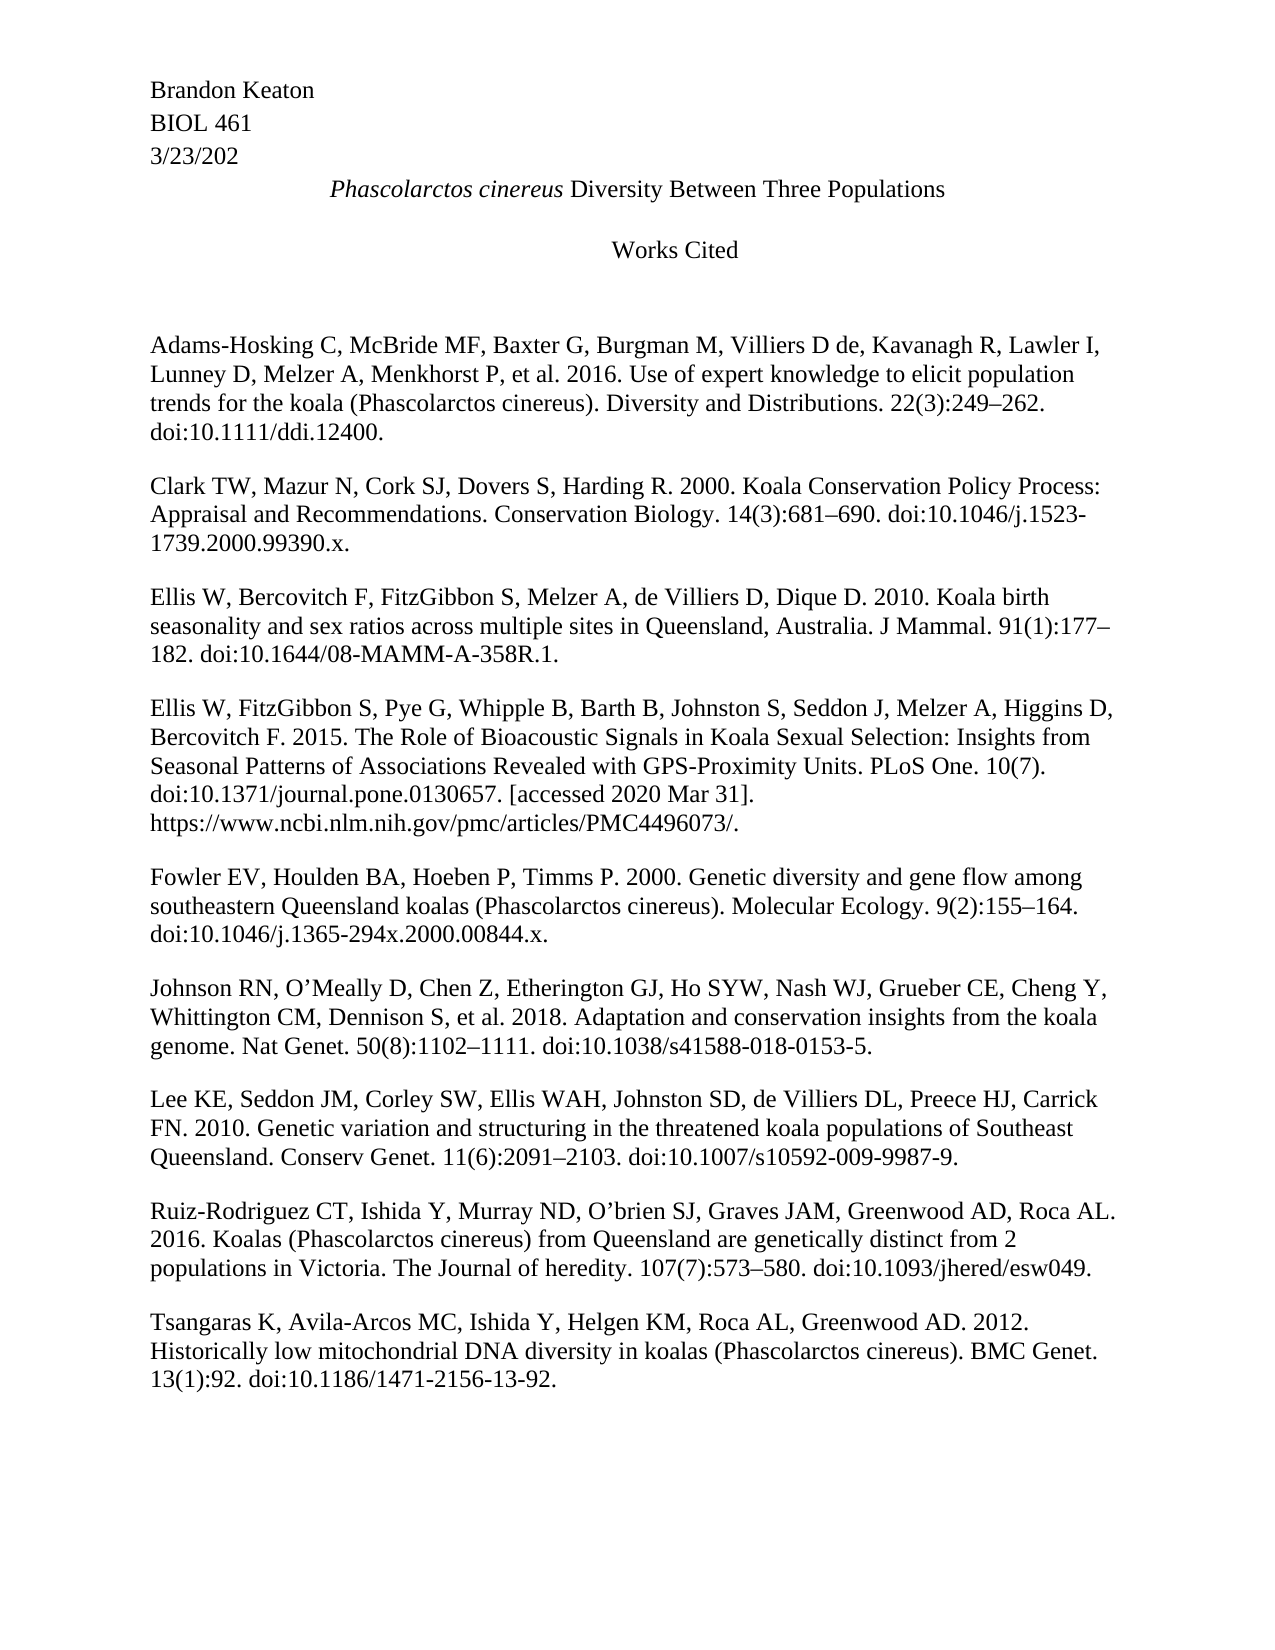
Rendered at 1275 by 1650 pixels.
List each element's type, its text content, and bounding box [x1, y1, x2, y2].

text Ruiz-Rodriguez CT, Ishida Y, Murray ND, O’brien SJ, Graves JAM, Greenwood AD, Roca AL. 2016. Koalas (Phascolarctos cinereus) from Queensland are genetically distinct from 2 populations in Victoria. The Journal of heredity. 107(7):573–580. doi:10.1093/jhered/esw049. [150, 1196, 1125, 1282]
text Adams‐Hosking C, McBride MF, Baxter G, Burgman M, Villiers D de, Kavanagh R, Lawler I, Lunney D, Melzer A, Menkhorst P, et al. 2016. Use of expert knowledge to elicit population trends for the koala (Phascolarctos cinereus). Diversity and Distributions. 22(3):249–262. doi:10.1111/ddi.12400. [150, 331, 1125, 446]
text Lee KE, Seddon JM, Corley SW, Ellis WAH, Johnston SD, de Villiers DL, Preece HJ, Carrick FN. 2010. Genetic variation and structuring in the threatened koala populations of Southeast Queensland. Conserv Genet. 11(6):2091–2103. doi:10.1007/s10592-009-9987-9. [150, 1084, 1125, 1171]
text Johnson RN, O’Meally D, Chen Z, Etherington GJ, Ho SYW, Nash WJ, Grueber CE, Cheng Y, Whittington CM, Dennison S, et al. 2018. Adaptation and conservation insights from the koala genome. Nat Genet. 50(8):1102–1111. doi:10.1038/s41588-018-0153-5. [150, 973, 1125, 1059]
text Fowler EV, Houlden BA, Hoeben P, Timms P. 2000. Genetic diversity and gene flow among southeastern Queensland koalas (Phascolarctos cinereus). Molecular Ecology. 9(2):155–164. doi:10.1046/j.1365-294x.2000.00844.x. [150, 862, 1125, 948]
text Tsangaras K, Avila-Arcos MC, Ishida Y, Helgen KM, Roca AL, Greenwood AD. 2012. Historically low mitochondrial DNA diversity in koalas (Phascolarctos cinereus). BMC Genet. 13(1):92. doi:10.1186/1471-2156-13-92. [150, 1307, 1125, 1393]
text Ellis W, FitzGibbon S, Pye G, Whipple B, Barth B, Johnston S, Seddon J, Melzer A, Higgins D, Bercovitch F. 2015. The Role of Bioacoustic Signals in Koala Sexual Selection: Insights from Seasonal Patterns of Associations Revealed with GPS-Proximity Units. PLoS One. 10(7). doi:10.1371/journal.pone.0130657. [accessed 2020 Mar 31]. https://www.ncbi.nlm.nih.gov/pmc/articles/PMC4496073/. [150, 693, 1125, 837]
text Clark TW, Mazur N, Cork SJ, Dovers S, Harding R. 2000. Koala Conservation Policy Process: Appraisal and Recommendations. Conservation Biology. 14(3):681–690. doi:10.1046/j.1523-1739.2000.99390.x. [150, 471, 1125, 557]
text Works Cited [150, 235, 1125, 264]
text Ellis W, Bercovitch F, FitzGibbon S, Melzer A, de Villiers D, Dique D. 2010. Koala birth seasonality and sex ratios across multiple sites in Queensland, Australia. J Mammal. 91(1):177–182. doi:10.1644/08-MAMM-A-358R.1. [150, 582, 1125, 668]
